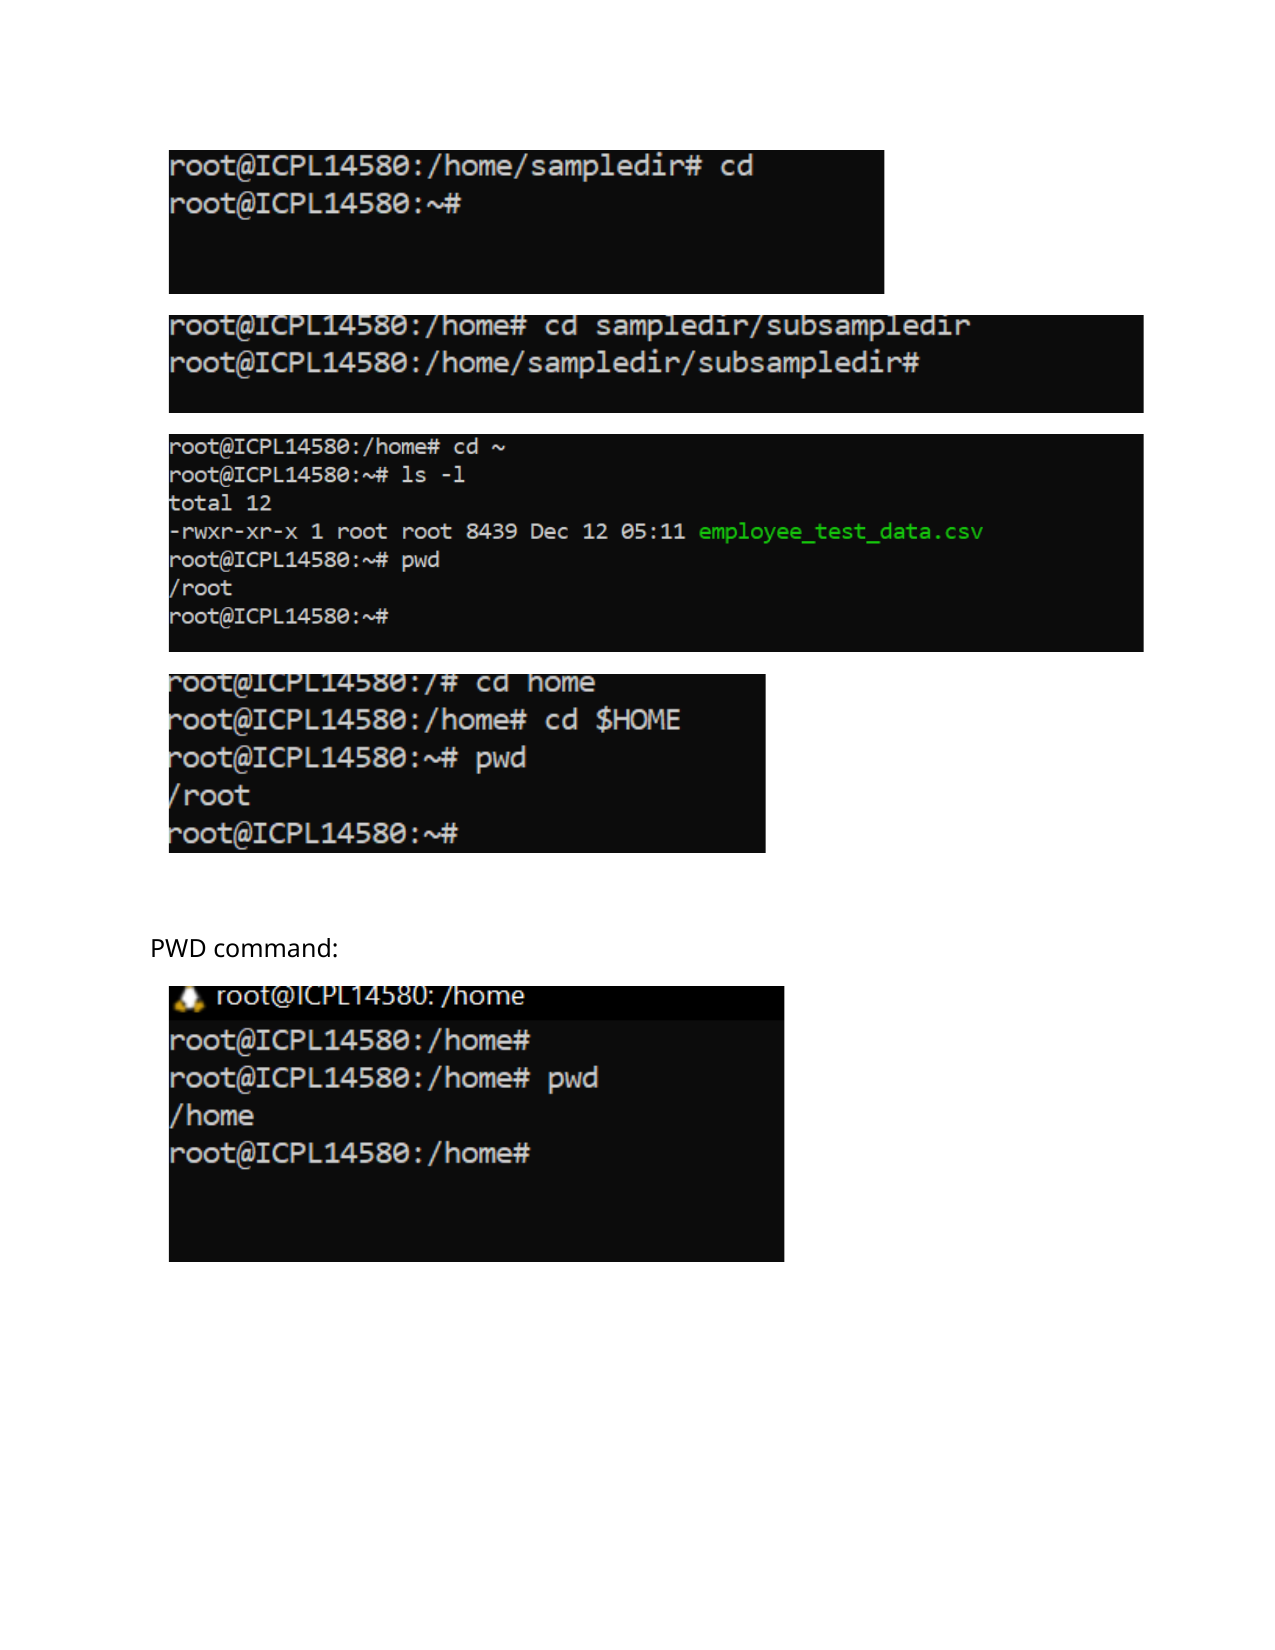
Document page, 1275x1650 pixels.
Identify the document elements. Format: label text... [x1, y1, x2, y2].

text PWD command: [150, 930, 1125, 964]
